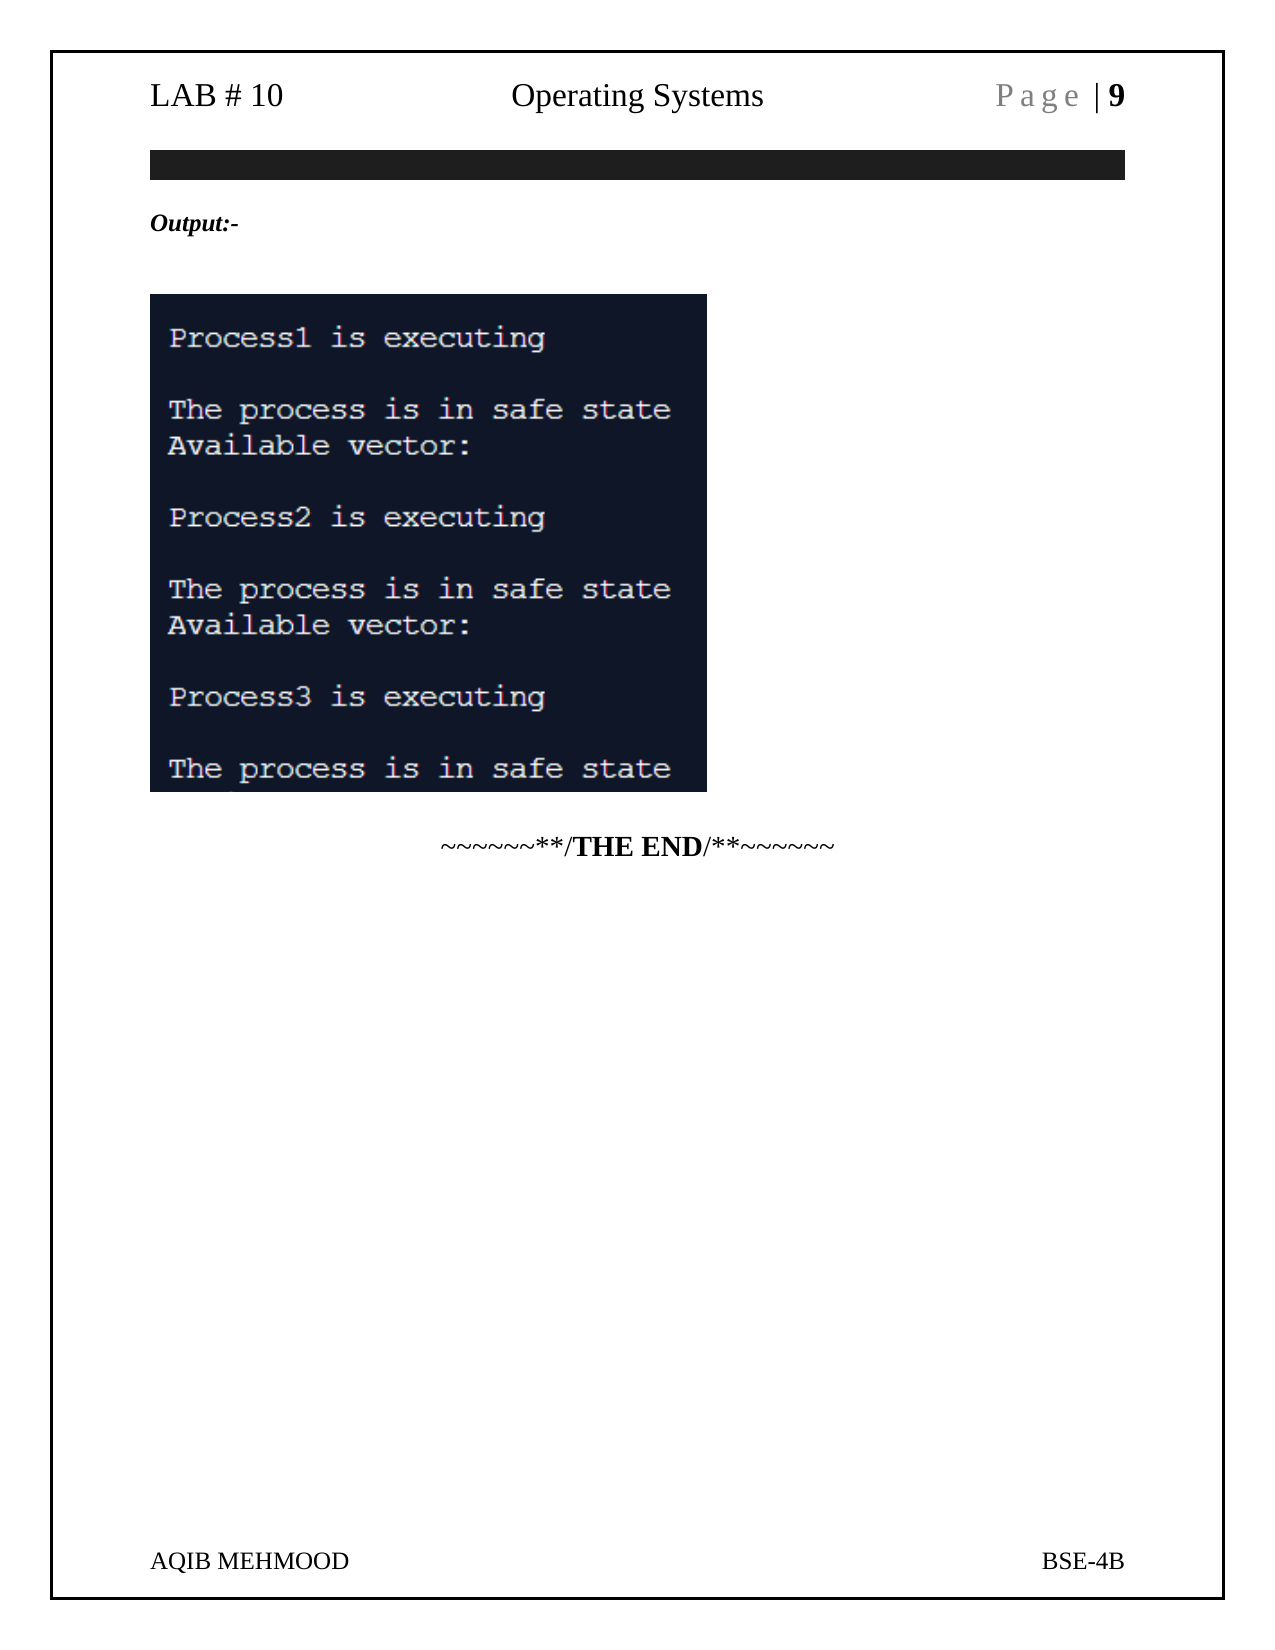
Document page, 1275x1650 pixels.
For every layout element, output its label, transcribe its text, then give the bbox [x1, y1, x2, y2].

picture [150, 294, 707, 792]
text ~~~~~~**/THE END/**~~~~~~ [150, 829, 1125, 863]
text Output:- [150, 208, 1125, 237]
